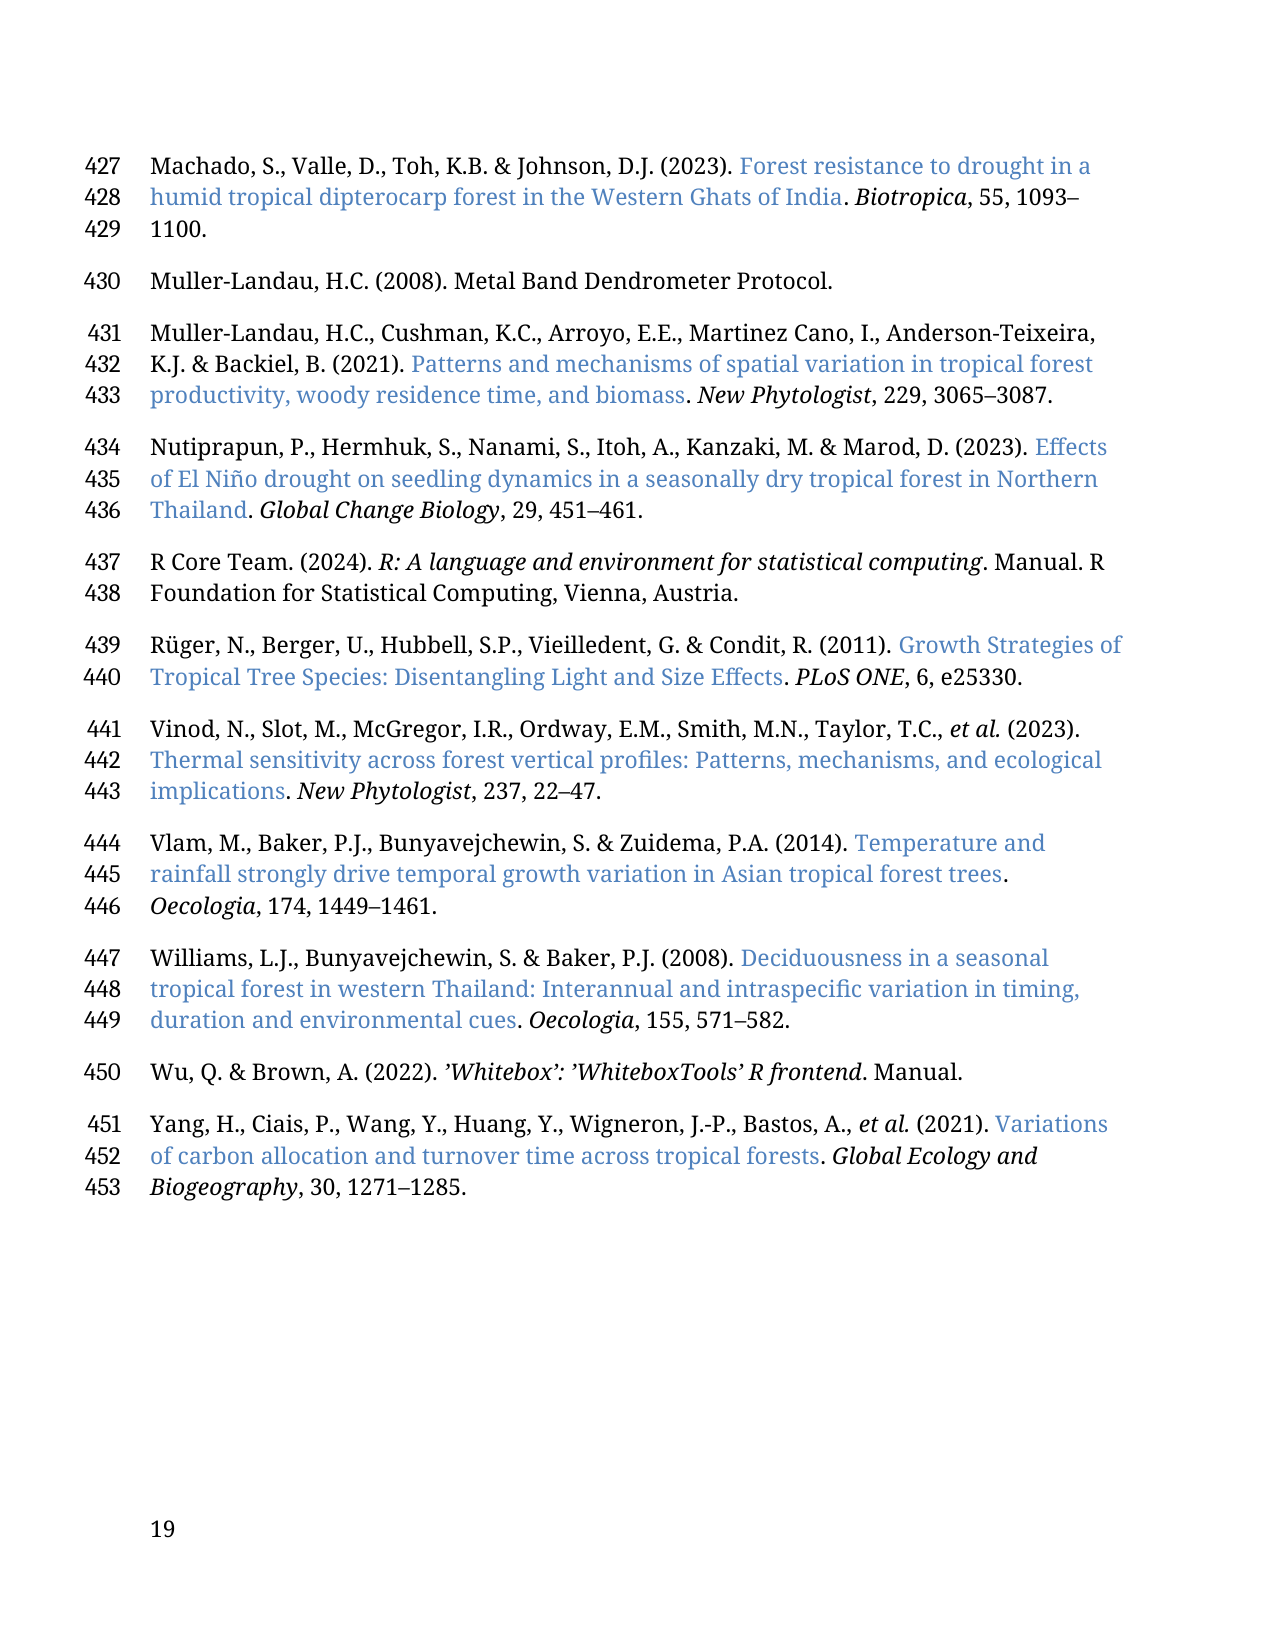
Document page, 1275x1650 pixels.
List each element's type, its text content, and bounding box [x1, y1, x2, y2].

text Rüger, N., Berger, U., Hubbell, S.P., Vieilledent, G. & Condit, R. (2011). Growth Strategies of Tropical Tree Species: Disentangling Light and Size Effects. PLoS ONE, 6, e25330. [150, 629, 1125, 692]
text Williams, L.J., Bunyavejchewin, S. & Baker, P.J. (2008). Deciduousness in a seasonal tropical forest in western Thailand: Interannual and intraspecific variation in timing, duration and environmental cues. Oecologia, 155, 571–582. [150, 942, 1125, 1035]
text Wu, Q. & Brown, A. (2022). ’Whitebox’: ’WhiteboxTools’ R frontend. Manual. [150, 1056, 1125, 1087]
text R Core Team. (2024). R: A language and environment for statistical computing. Manual. R Foundation for Statistical Computing, Vienna, Austria. [150, 546, 1125, 608]
text Nutiprapun, P., Hermhuk, S., Nanami, S., Itoh, A., Kanzaki, M. & Marod, D. (2023). Effects of El Niño drought on seedling dynamics in a seasonally dry tropical forest in Northern Thailand. Global Change Biology, 29, 451–461. [150, 431, 1125, 525]
text Muller-Landau, H.C. (2008). Metal Band Dendrometer Protocol. [150, 264, 1125, 296]
text Muller-Landau, H.C., Cushman, K.C., Arroyo, E.E., Martinez Cano, I., Anderson-Teixeira, K.J. & Backiel, B. (2021). Patterns and mechanisms of spatial variation in tropical forest productivity, woody residence time, and biomass. New Phytologist, 229, 3065–3087. [150, 317, 1125, 410]
text Vlam, M., Baker, P.J., Bunyavejchewin, S. & Zuidema, P.A. (2014). Temperature and rainfall strongly drive temporal growth variation in Asian tropical forest trees. Oecologia, 174, 1449–1461. [150, 827, 1125, 921]
text Yang, H., Ciais, P., Wang, Y., Huang, Y., Wigneron, J.-P., Bastos, A., et al. (2021). Variations of carbon allocation and turnover time across tropical forests. Global Ecology and Biogeography, 30, 1271–1285. [150, 1108, 1125, 1202]
text Machado, S., Valle, D., Toh, K.B. & Johnson, D.J. (2023). Forest resistance to drought in a humid tropical dipterocarp forest in the Western Ghats of India. Biotropica, 55, 1093–1100. [150, 150, 1125, 244]
text Vinod, N., Slot, M., McGregor, I.R., Ordway, E.M., Smith, M.N., Taylor, T.C., et al. (2023). Thermal sensitivity across forest vertical profiles: Patterns, mechanisms, and ecological implications. New Phytologist, 237, 22–47. [150, 712, 1125, 806]
